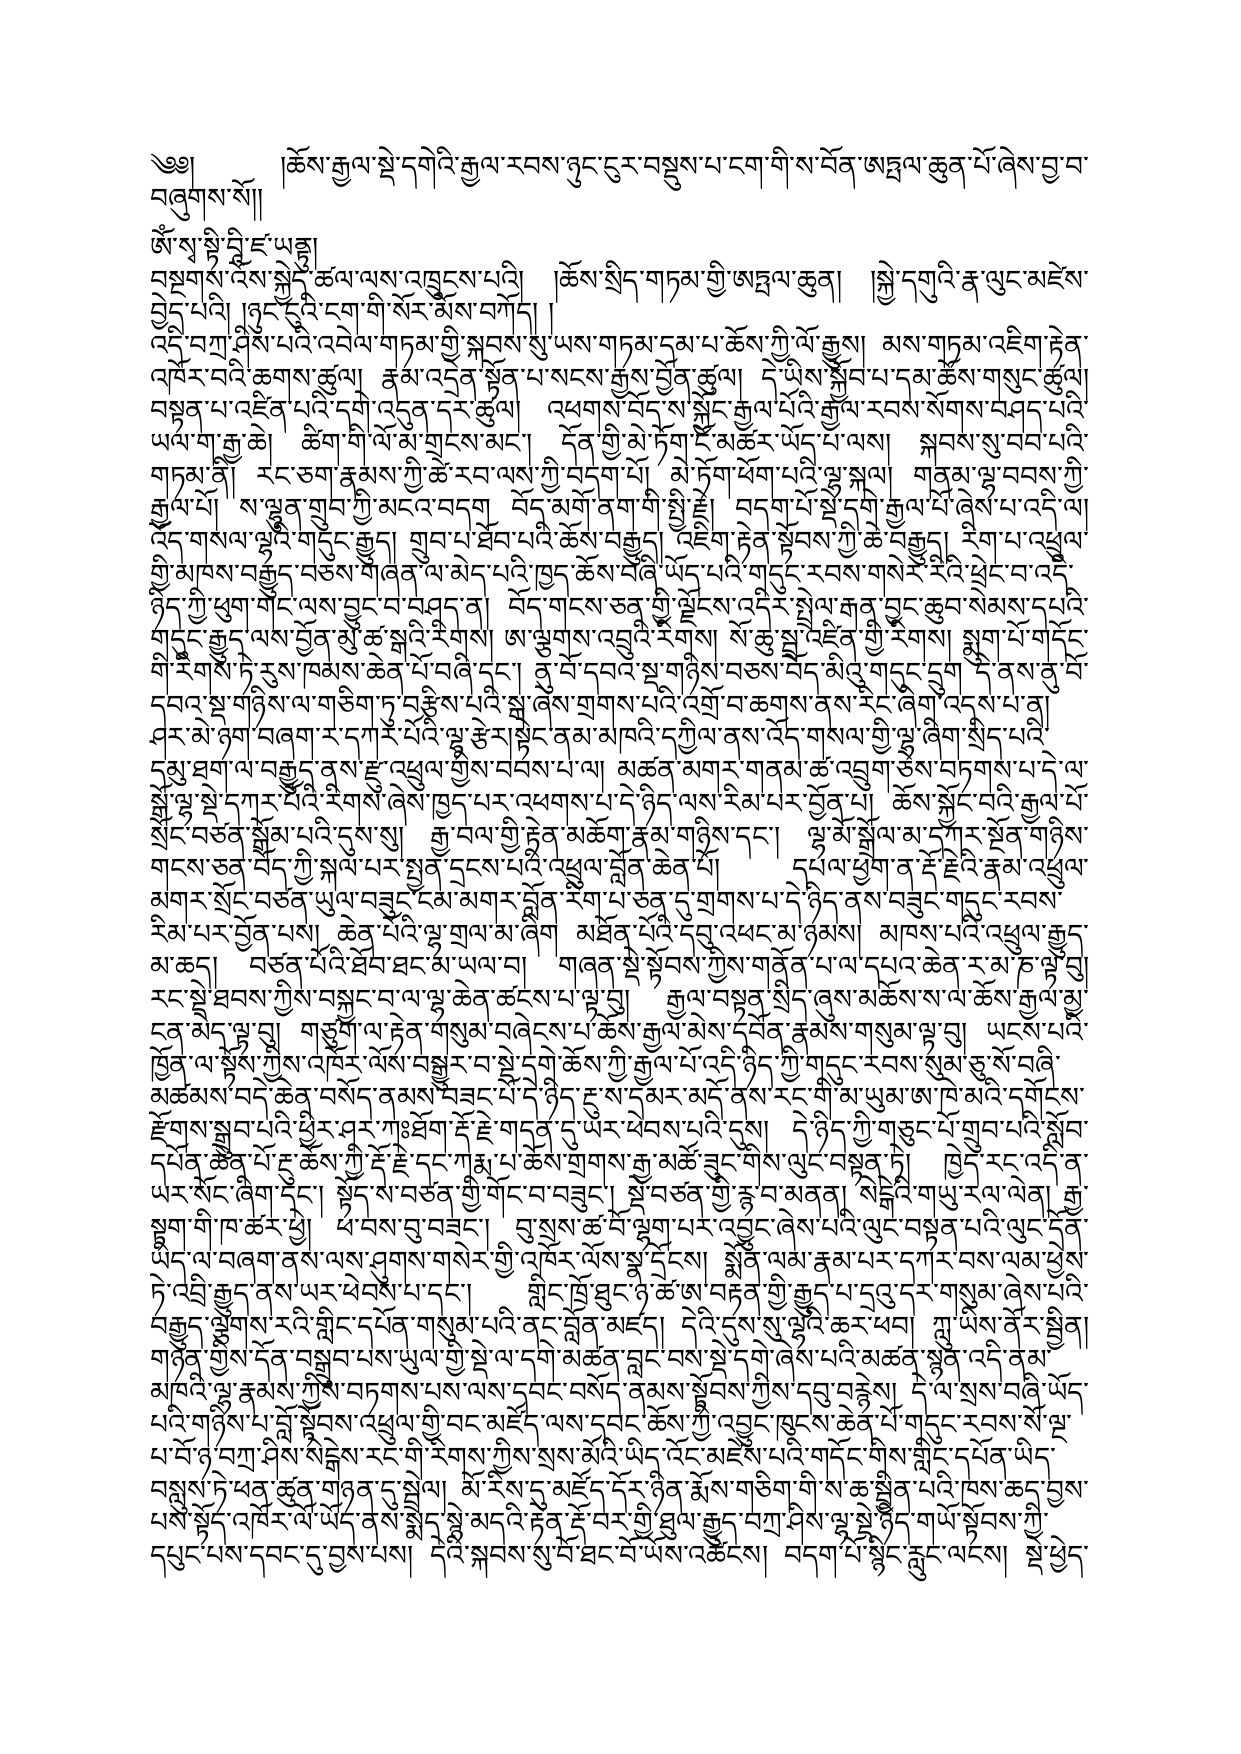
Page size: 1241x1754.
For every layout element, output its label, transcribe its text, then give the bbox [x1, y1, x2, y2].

text ཨོཾ་སྭ་སྟི་བཱི་ཛ་ཡནྟུ། བསྔགས་འོས་སྐྱེད་ཚལ་ལས་འཁྲུངས་པའི། །ཆོས་སྲིད་གཏམ་གྱི་ཨཏྤལ་ཆུན། །སྐྱེ་དགུའི་རྣ་ལུང་མཛེས་བྱེད་པའི། །ཉུང་ངུའི་ངག་གི་སོར་མོས་བཀོད། ། [150, 231, 1090, 329]
text ༄༅། །ཆོས་རྒྱལ་སྡེ་དགེའི་རྒྱལ་རབས་ཉུང་ངུར་བསྡུས་པ་ངག་གི་ས་བོན་ཨཏྤལ་ཆུན་པོ་ཞེས་བྱ་བ་བཞུགས་སོ།། [150, 150, 1090, 215]
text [150, 329, 1090, 1572]
